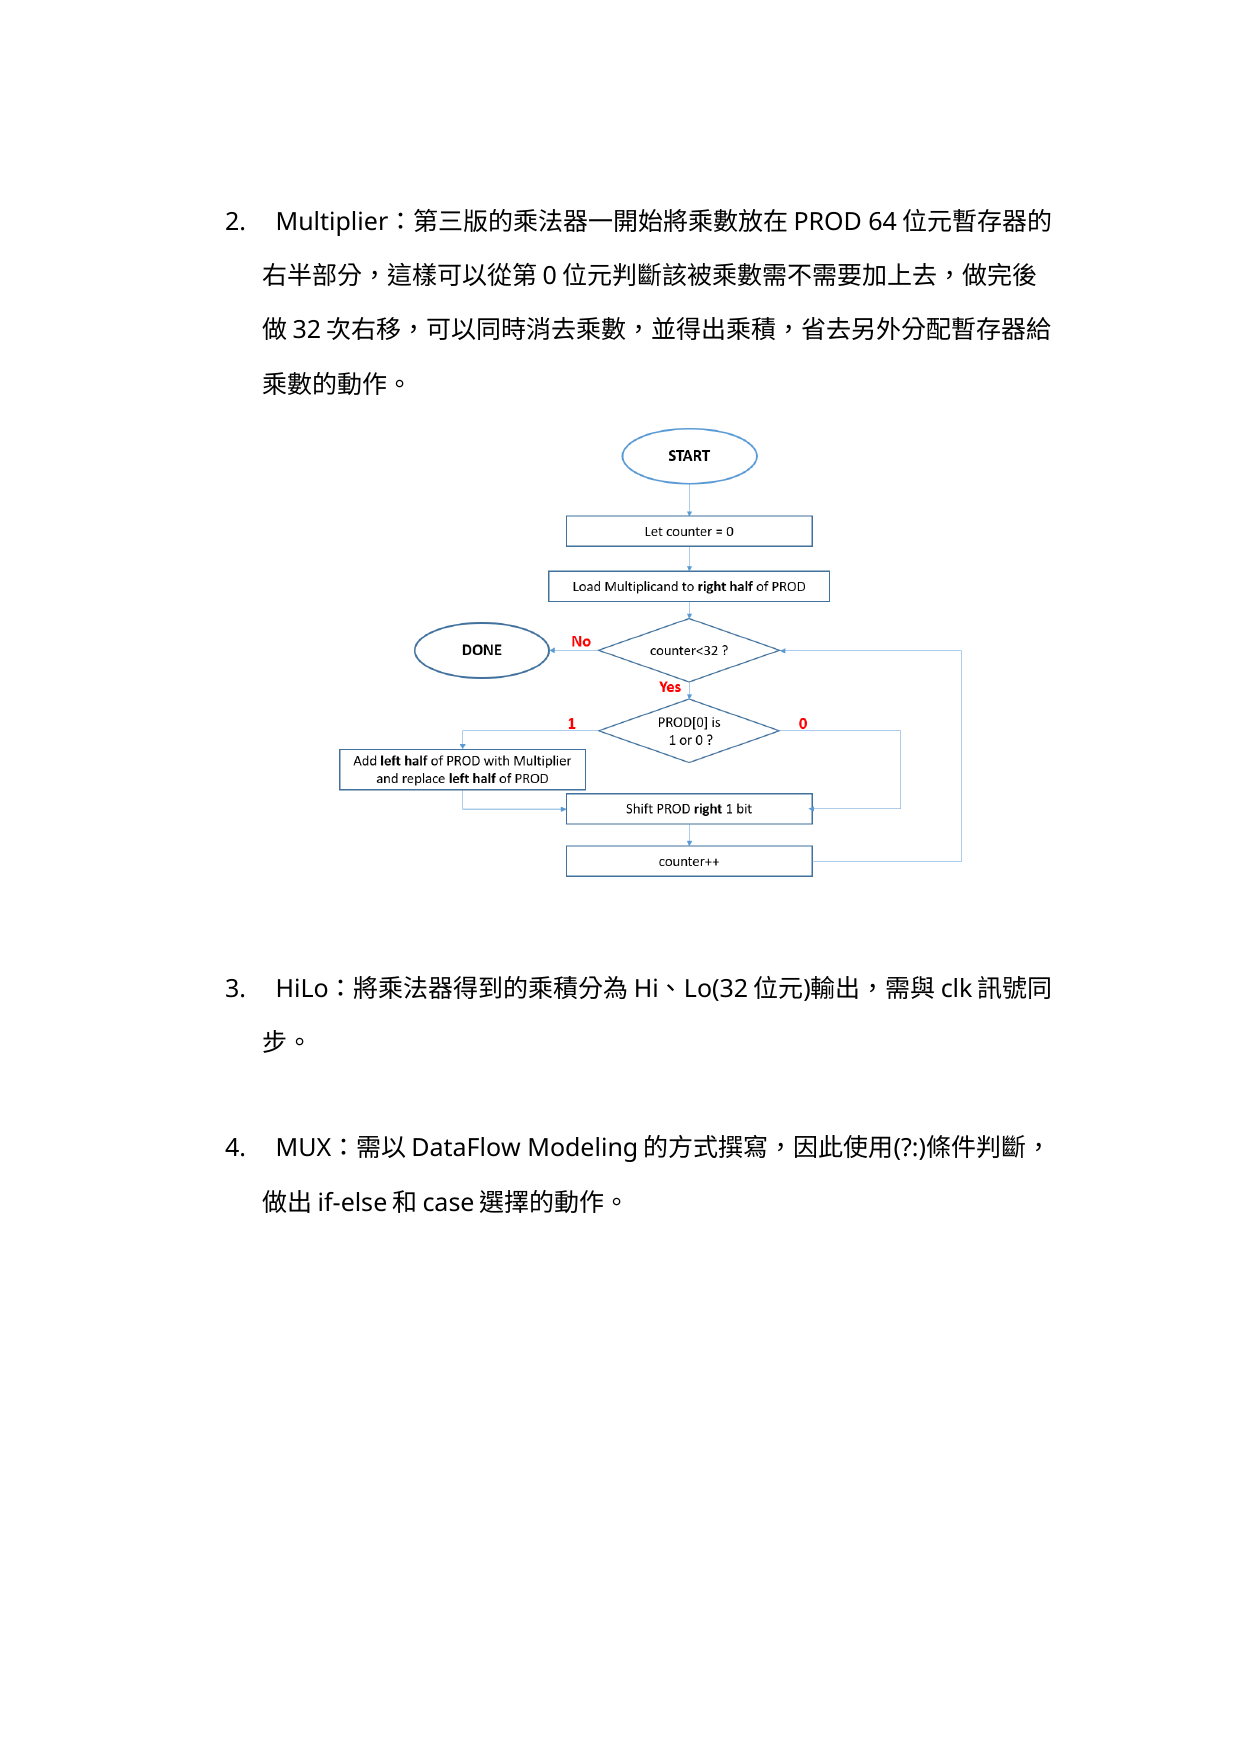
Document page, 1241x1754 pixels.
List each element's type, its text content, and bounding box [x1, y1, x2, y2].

list Multiplier：第三版的乘法器一開始將乘數放在PROD 64位元暫存器的右半部分，這樣可以從第0位元判斷該被乘數需不需要加上去，做完後做32次右移，可以同時消去乘數，並得出乘積，省去另外分配暫存器給乘數的動作。 [225, 201, 1053, 400]
picture [262, 418, 1128, 902]
list HiLo：將乘法器得到的乘積分為Hi、Lo(32位元)輸出，需與clk訊號同步。 [225, 968, 1053, 1059]
list MUX：需以DataFlow Modeling的方式撰寫，因此使用(?:)條件判斷，做出if-else和case選擇的動作。 [225, 1128, 1053, 1218]
